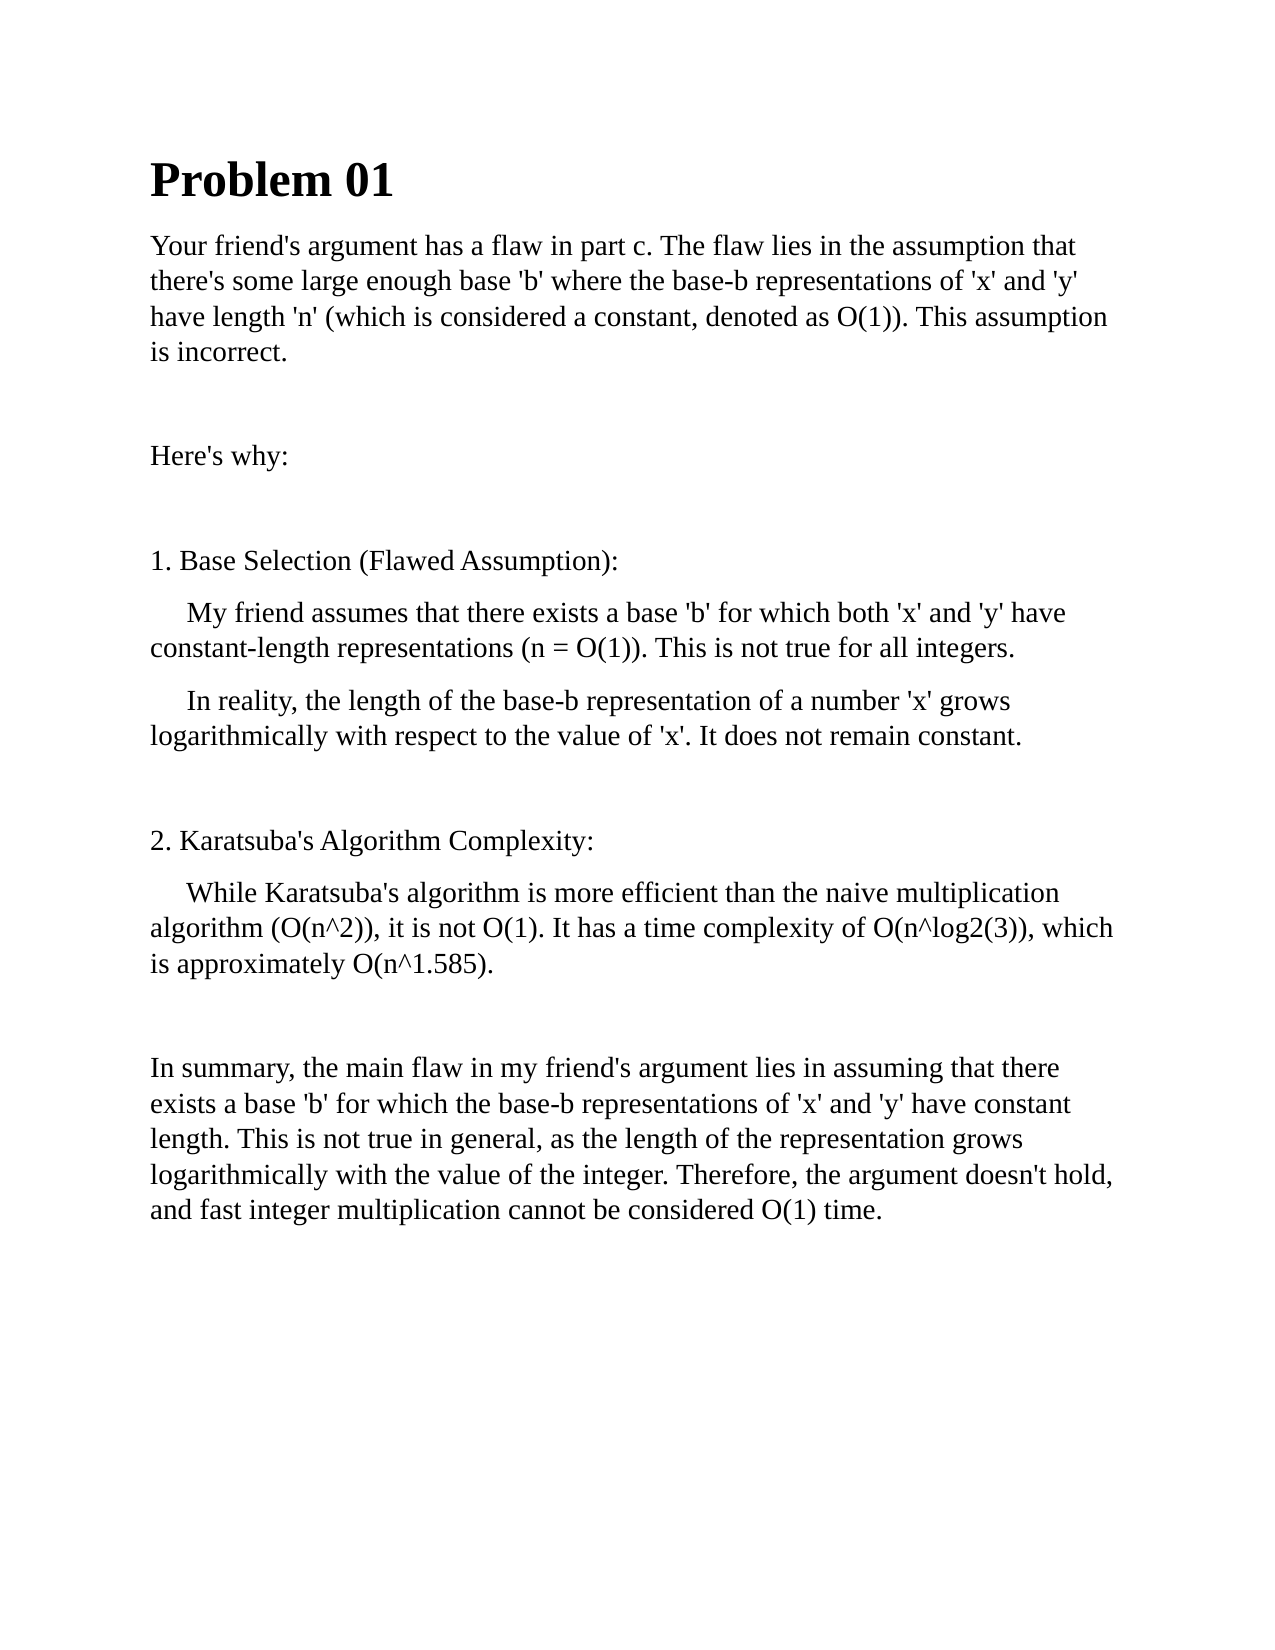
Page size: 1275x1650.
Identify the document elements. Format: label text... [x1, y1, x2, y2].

text 2. Karatsuba's Algorithm Complexity: [150, 823, 1125, 856]
text Here's why: [150, 438, 1125, 472]
text 1. Base Selection (Flawed Assumption): [150, 543, 1125, 576]
text In summary, the main flaw in my friend's argument lies in assuming that there exists a base 'b' for which the base-b representations of 'x' and 'y' have constant length. This is not true in general, as the length of the representation grows logarithmically with the value of the integer. Therefore, the argument doesn't hold, and fast integer multiplication cannot be considered O(1) time. [150, 1050, 1125, 1226]
text Problem 01 [150, 150, 1125, 207]
text Your friend's argument has a flaw in part c. The flaw lies in the assumption that there's some large enough base 'b' where the base-b representations of 'x' and 'y' have length 'n' (which is considered a constant, denoted as O(1)). This assumption is incorrect. [150, 228, 1125, 368]
text While Karatsuba's algorithm is more efficient than the naive multiplication algorithm (O(n^2)), it is not O(1). It has a time complexity of O(n^log2(3)), which is approximately O(n^1.585). [150, 875, 1125, 979]
text In reality, the length of the base-b representation of a number 'x' grows logarithmically with respect to the value of 'x'. It does not remain constant. [150, 683, 1125, 752]
text My friend assumes that there exists a base 'b' for which both 'x' and 'y' have constant-length representations (n = O(1)). This is not true for all integers. [150, 595, 1125, 664]
